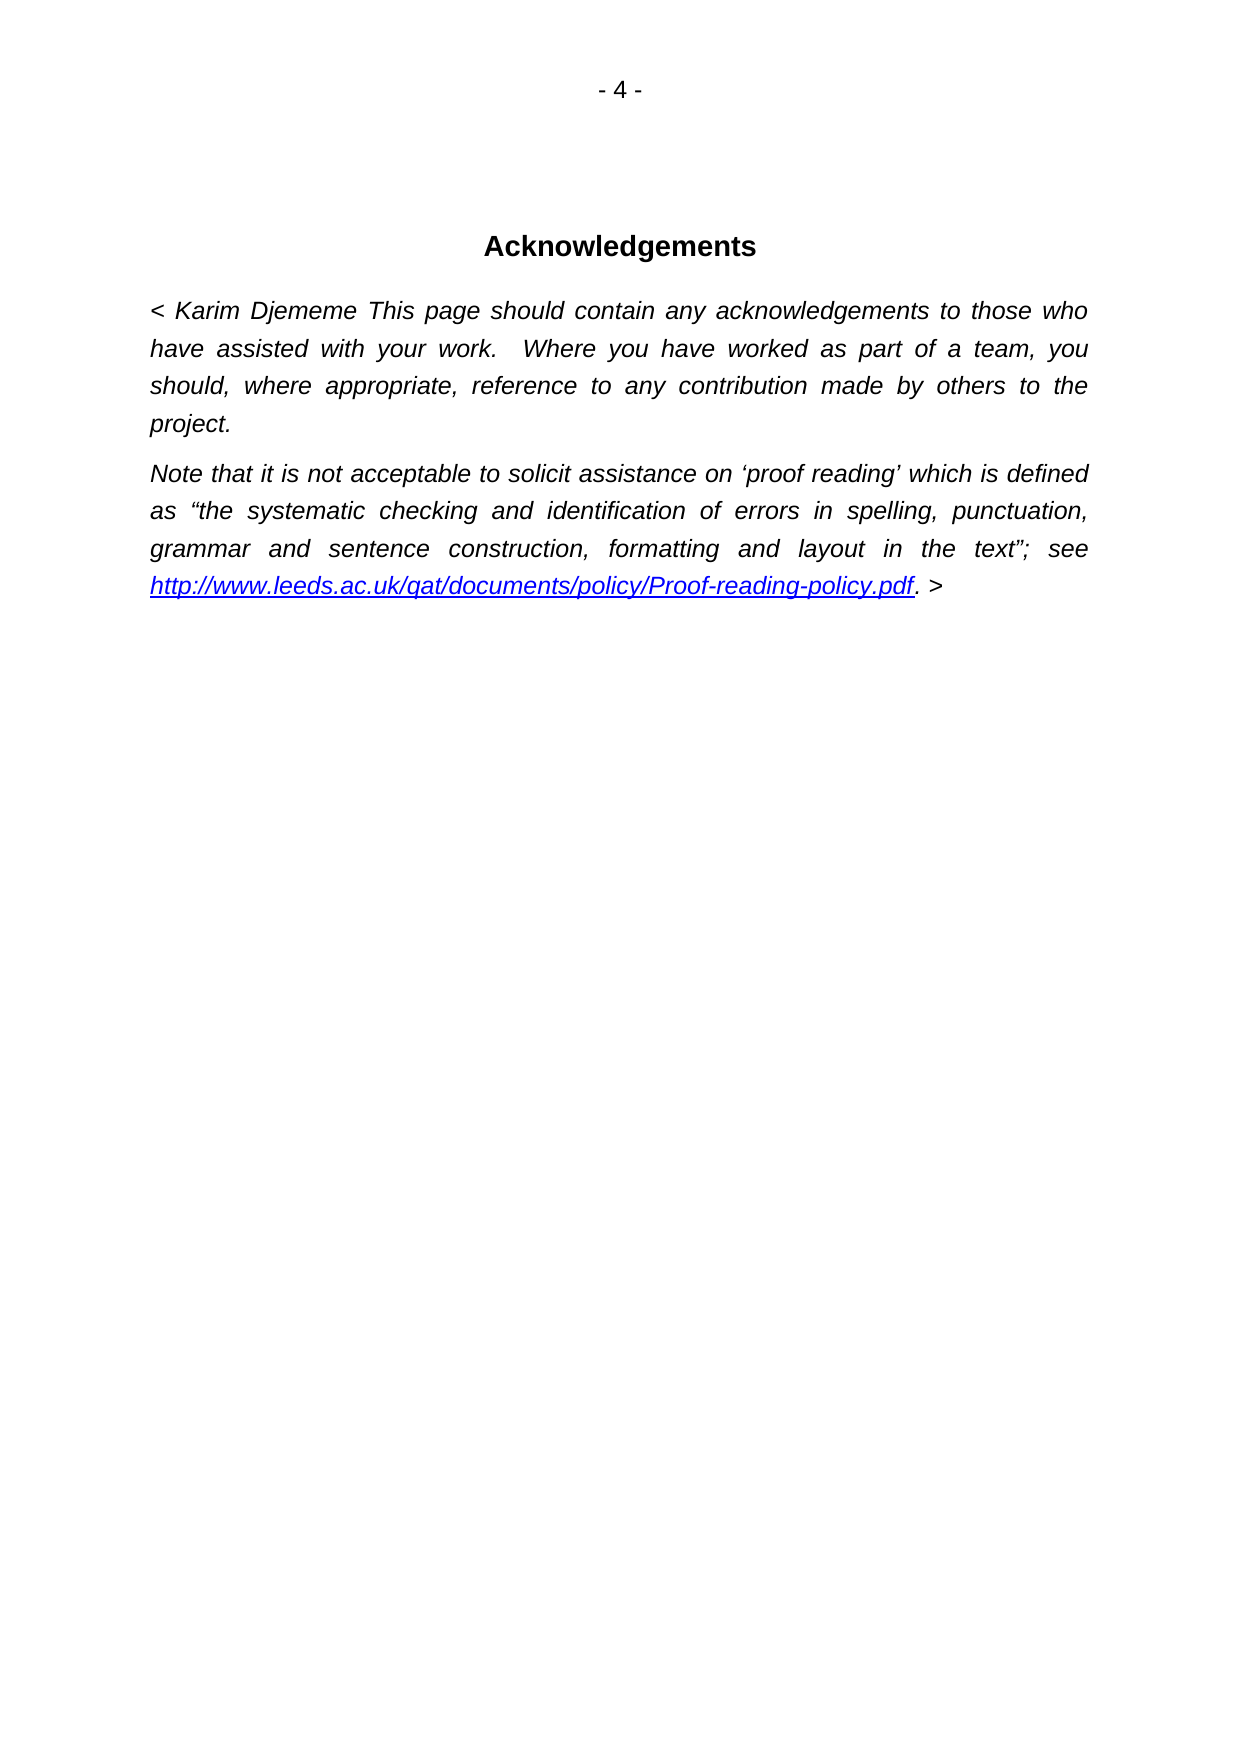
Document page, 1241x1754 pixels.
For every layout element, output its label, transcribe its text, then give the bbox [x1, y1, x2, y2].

text Note that it is not acceptable to solicit assistance on ‘proof reading’ which is defined as “the systematic checking and identification of errors in spelling, punctuation, grammar and sentence construction, formatting and layout in the text”; see http://www.leeds.ac.uk/qat/documents/policy/Proof-reading-policy.pdf. > [150, 450, 1090, 600]
subtitle Acknowledgements [150, 225, 1090, 262]
text < Karim Djememe This page should contain any acknowledgements to those who have assisted with your work. Where you have worked as part of a team, you should, where appropriate, reference to any contribution made by others to the project. [150, 287, 1090, 437]
